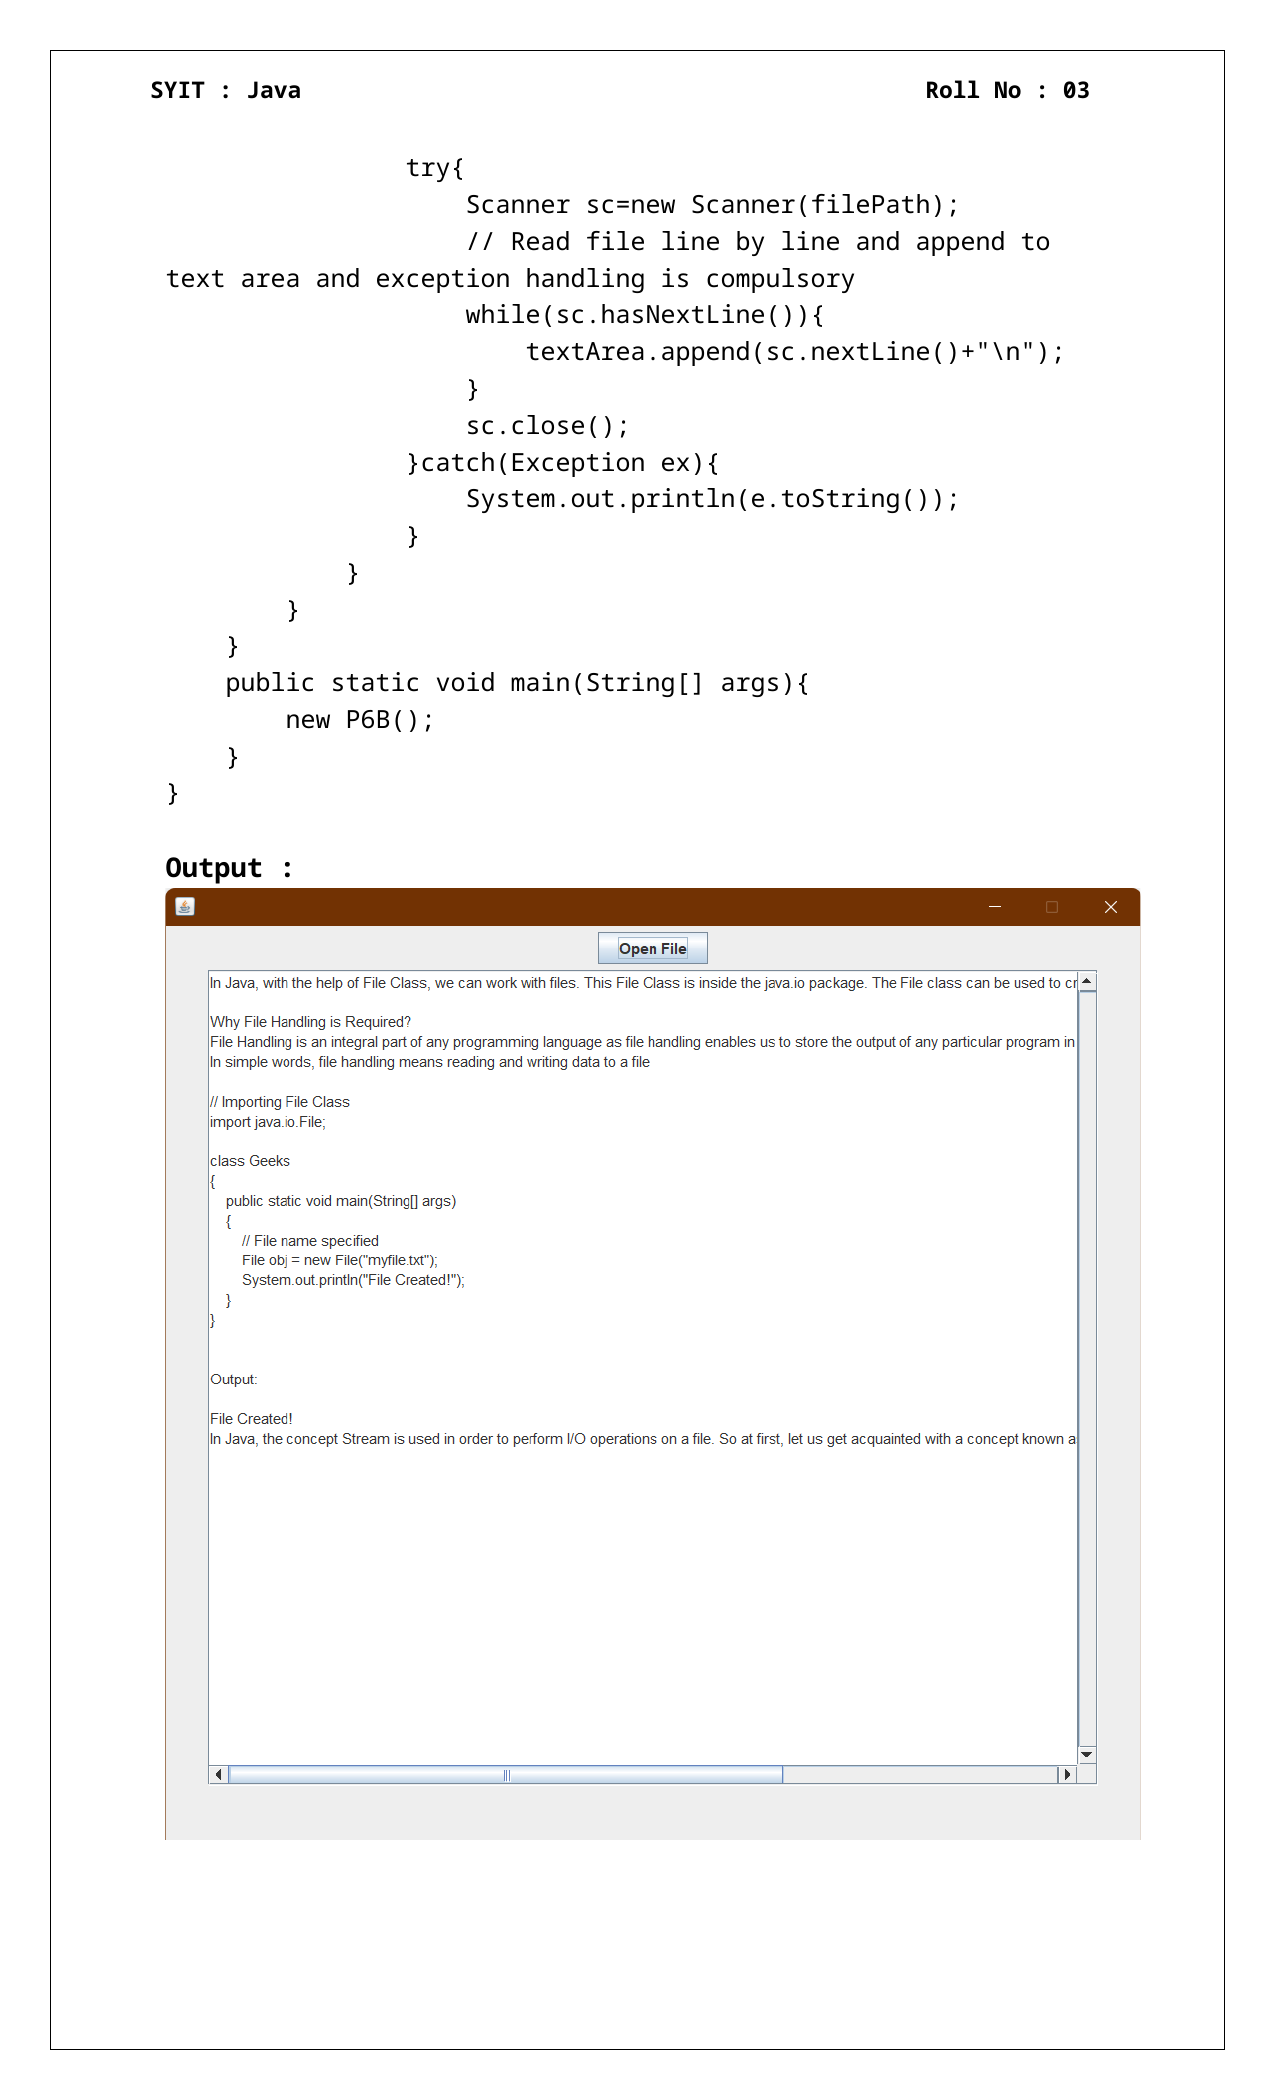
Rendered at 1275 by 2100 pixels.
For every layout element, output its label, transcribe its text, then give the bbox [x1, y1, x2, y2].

list } [165, 775, 1125, 809]
list while(sc.hasNextLine()){ [165, 297, 1125, 331]
list new P6B(); [165, 702, 1125, 736]
list textArea.append(sc.nextLine()+"\n"); [165, 334, 1125, 368]
list } [165, 554, 1125, 588]
list } [165, 738, 1125, 772]
list Scanner sc=new Scanner(filePath); [165, 187, 1125, 221]
list } [165, 591, 1125, 625]
list } [165, 371, 1125, 405]
list System.out.println(e.toString()); [165, 481, 1125, 515]
list // Read file line by line and append to text area and exception handling is compulsory [165, 223, 1125, 294]
picture [165, 888, 1141, 1840]
list Output : [165, 849, 1125, 886]
list }catch(Exception ex){ [165, 444, 1125, 478]
list } [165, 628, 1125, 662]
list public static void main(String[] args){ [165, 665, 1125, 699]
list sc.close(); [165, 407, 1125, 441]
list } [165, 518, 1125, 552]
list try{ [165, 150, 1125, 184]
